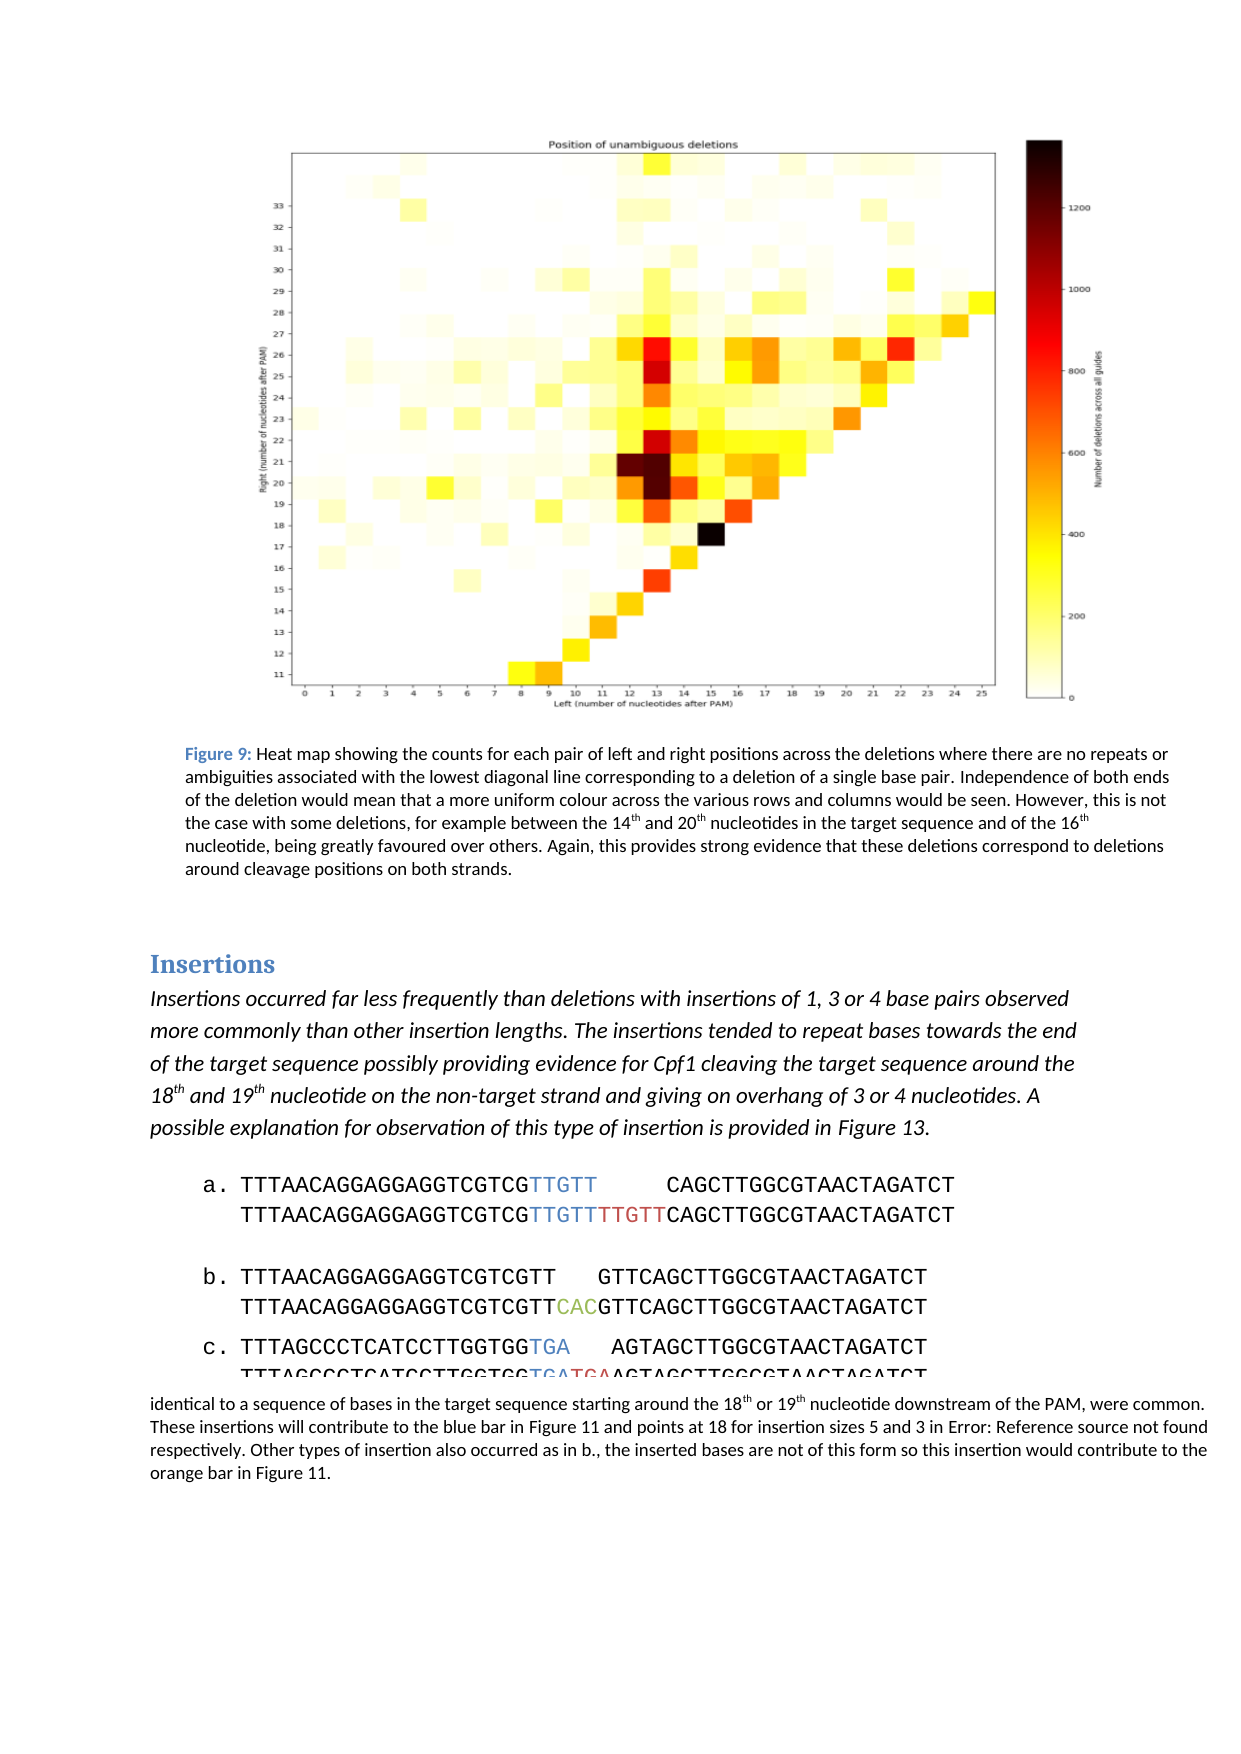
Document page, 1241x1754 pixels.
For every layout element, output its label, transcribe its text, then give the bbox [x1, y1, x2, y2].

picture [167, 24, 1161, 806]
subtitle Insertions [150, 949, 1090, 980]
text Insertions occurred far less frequently than deletions with insertions of 1, 3 or 4 base pairs observed more commonly than other insertion lengths. The insertions tended to repeat bases towards the end of the target sequence possibly providing evidence for Cpf1 cleaving the target sequence around the 18th and 19th nucleotide on the non-target strand and giving on overhang of 3 or 4 nucleotides. A possible explanation for observation of this type of insertion is provided in Figure 12. [150, 984, 1090, 1141]
